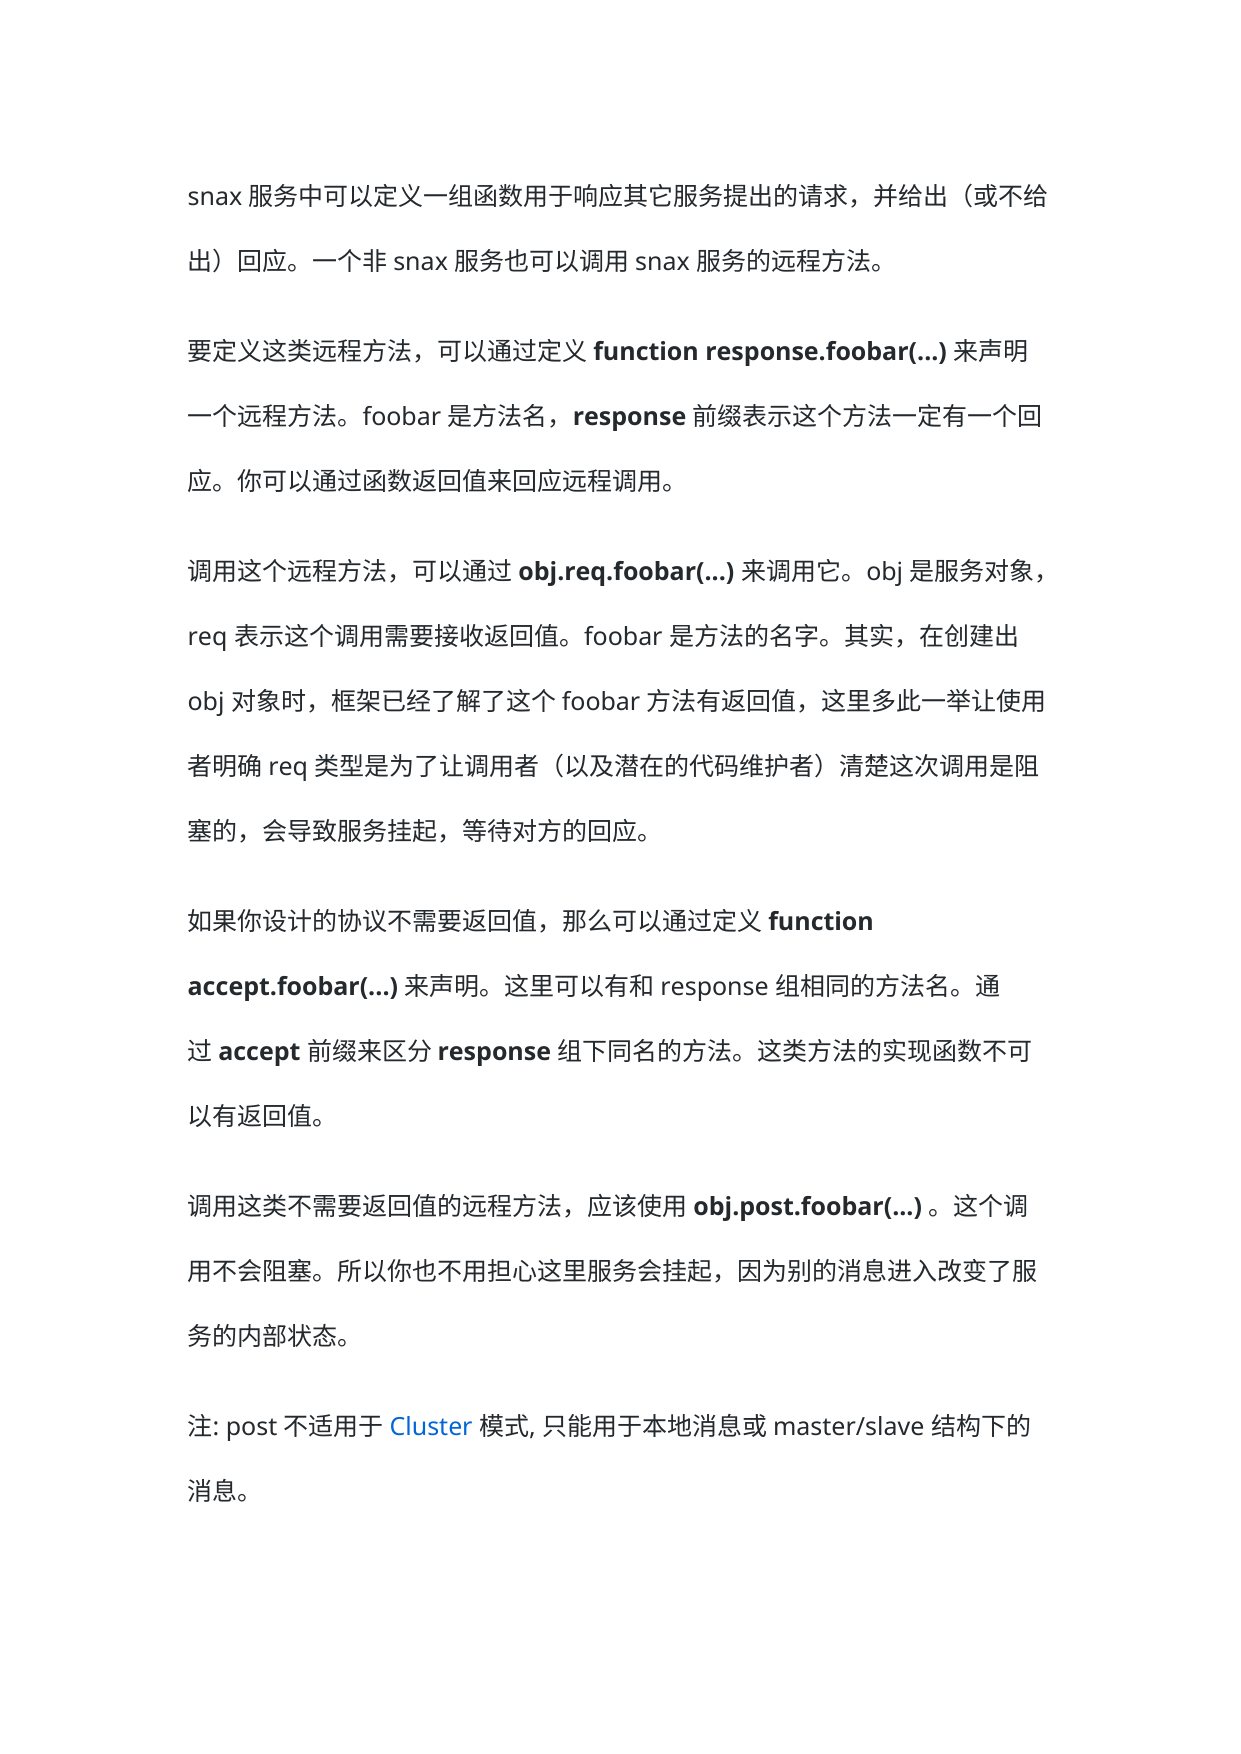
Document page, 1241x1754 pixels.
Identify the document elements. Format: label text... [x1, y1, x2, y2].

text 调用这类不需要返回值的远程方法，应该使用 obj.post.foobar(...) 。这个调用不会阻塞。所以你也不用担心这里服务会挂起，因为别的消息进入改变了服务的内部状态。 [187, 1172, 1053, 1367]
text snax 服务中可以定义一组函数用于响应其它服务提出的请求，并给出（或不给出）回应。一个非 snax 服务也可以调用 snax 服务的远程方法。 [187, 162, 1053, 292]
text 注: post 不适用于 Cluster 模式, 只能用于本地消息或 master/slave 结构下的消息。 [187, 1392, 1053, 1522]
text 如果你设计的协议不需要返回值，那么可以通过定义 function accept.foobar(...) 来声明。这里可以有和 response 组相同的方法名。通过 accept 前缀来区分 response 组下同名的方法。这类方法的实现函数不可以有返回值。 [187, 887, 1053, 1147]
text 要定义这类远程方法，可以通过定义 function response.foobar(...) 来声明一个远程方法。foobar 是方法名，response 前缀表示这个方法一定有一个回应。你可以通过函数返回值来回应远程调用。 [187, 317, 1053, 512]
text 调用这个远程方法，可以通过 obj.req.foobar(...) 来调用它。obj 是服务对象，req 表示这个调用需要接收返回值。foobar 是方法的名字。其实，在创建出 obj 对象时，框架已经了解了这个 foobar 方法有返回值，这里多此一举让使用者明确 req 类型是为了让调用者（以及潜在的代码维护者）清楚这次调用是阻塞的，会导致服务挂起，等待对方的回应。 [187, 537, 1053, 862]
